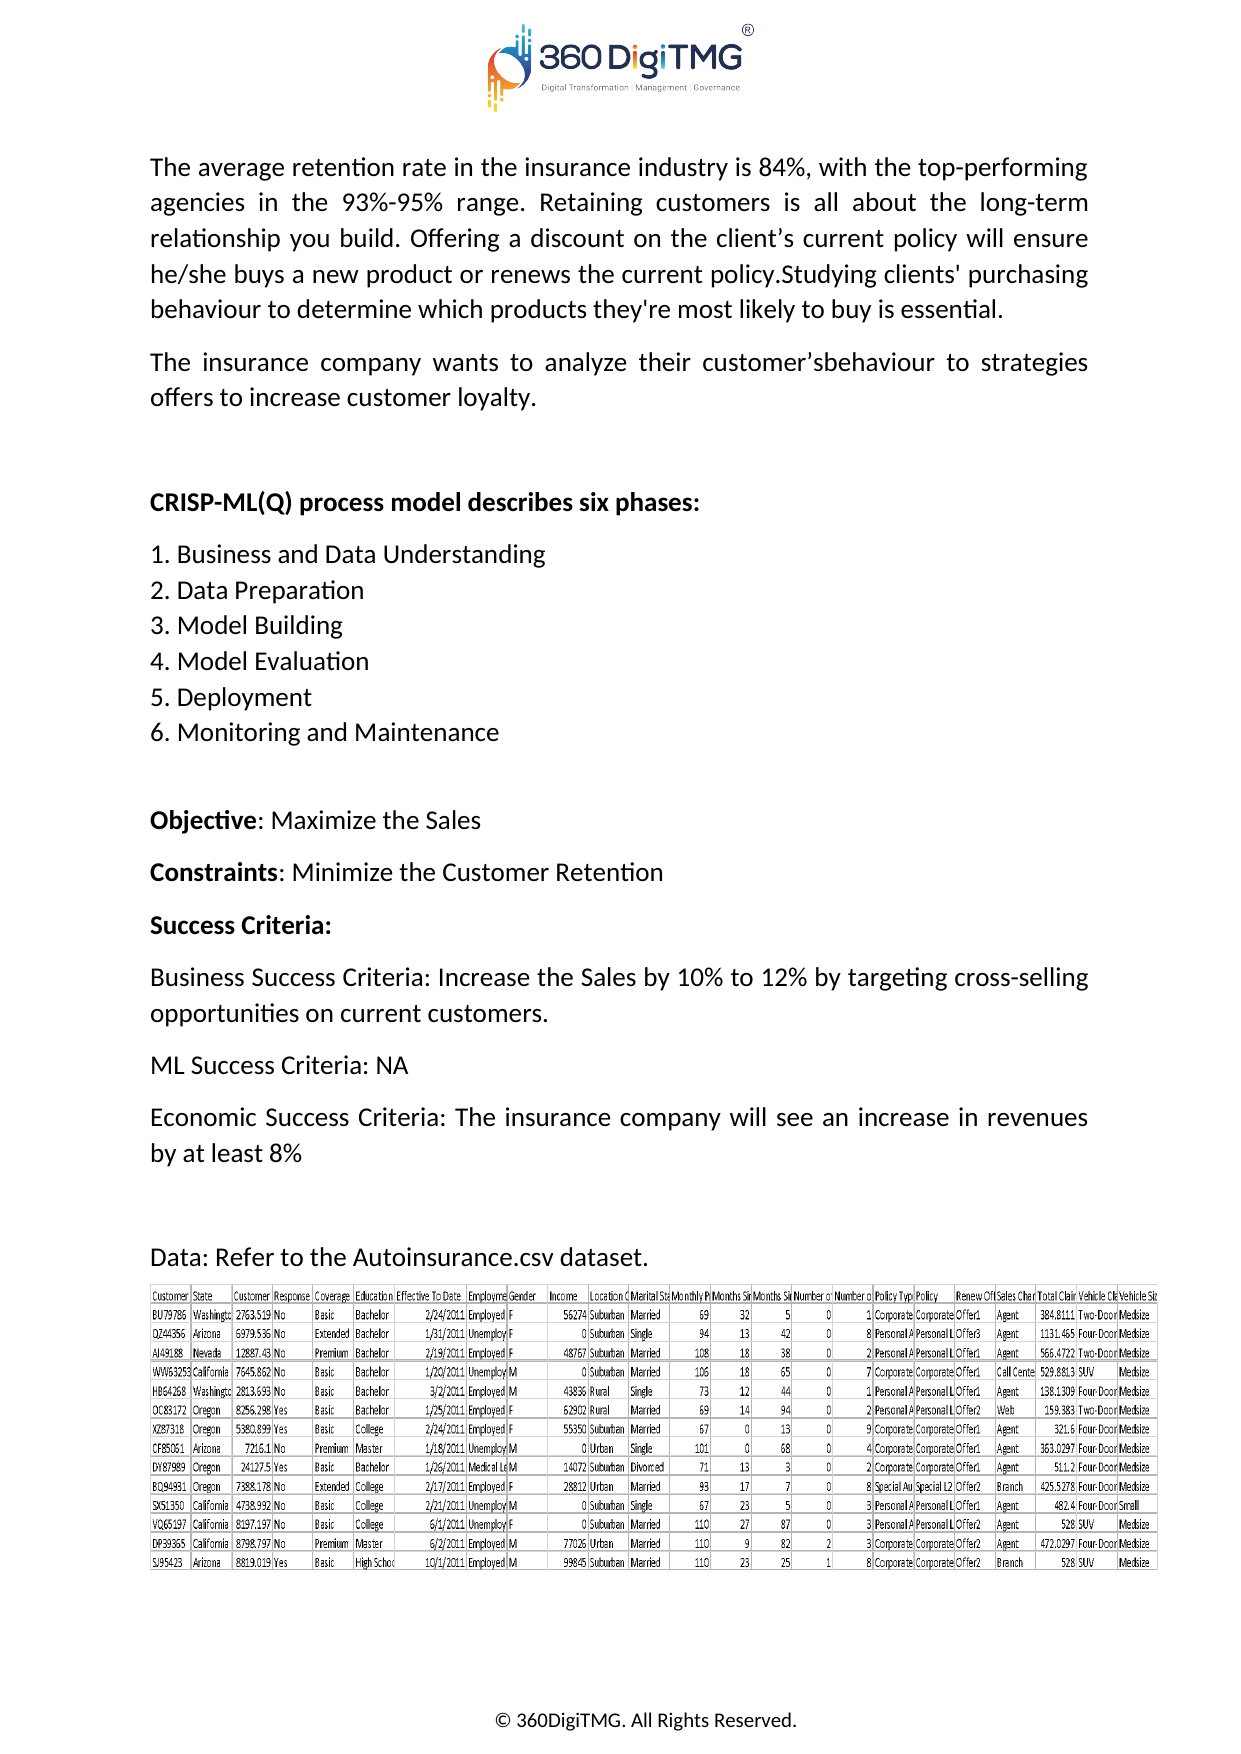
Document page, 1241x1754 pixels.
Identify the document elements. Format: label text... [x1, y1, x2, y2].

list The average retention rate in the insurance industry is 84%, with the top-performing agencies in the 93%-95% range. Retaining customers is all about the long-term relationship you build. Offering a discount on the client’s current policy will ensure he/she buys a new product or renews the current policy.Studying clients' purchasing behaviour to determine which products they're most likely to buy is essential. [150, 150, 1090, 326]
text ML Success Criteria: NA [150, 1048, 1090, 1081]
text 5. Deployment [150, 680, 1090, 713]
text Success Criteria: [150, 908, 1090, 941]
picture [483, 20, 758, 117]
text Objective: Maximize the Sales [150, 803, 1090, 836]
text CRISP-ML(Q) process model describes six phases: [150, 485, 1090, 518]
picture [150, 1284, 1158, 1570]
text 4. Model Evaluation [150, 644, 1090, 677]
text Data: Refer to the Autoinsurance.csv dataset. [150, 1241, 1090, 1274]
text 6. Monitoring and Maintenance [150, 715, 1090, 748]
text The insurance company wants to analyze their customer’sbehaviour to strategies offers to increase customer loyalty. [150, 345, 1090, 413]
text Constraints: Minimize the Customer Retention [150, 856, 1090, 889]
text 2. Data Preparation [150, 573, 1090, 606]
text Business Success Criteria: Increase the Sales by 10% to 12% by targeting cross-selling opportunities on current customers. [150, 960, 1090, 1029]
text 1. Business and Data Understanding [150, 537, 1090, 570]
text Economic Success Criteria: The insurance company will see an increase in revenues by at least 8% [150, 1100, 1090, 1169]
text 3. Model Building [150, 608, 1090, 642]
